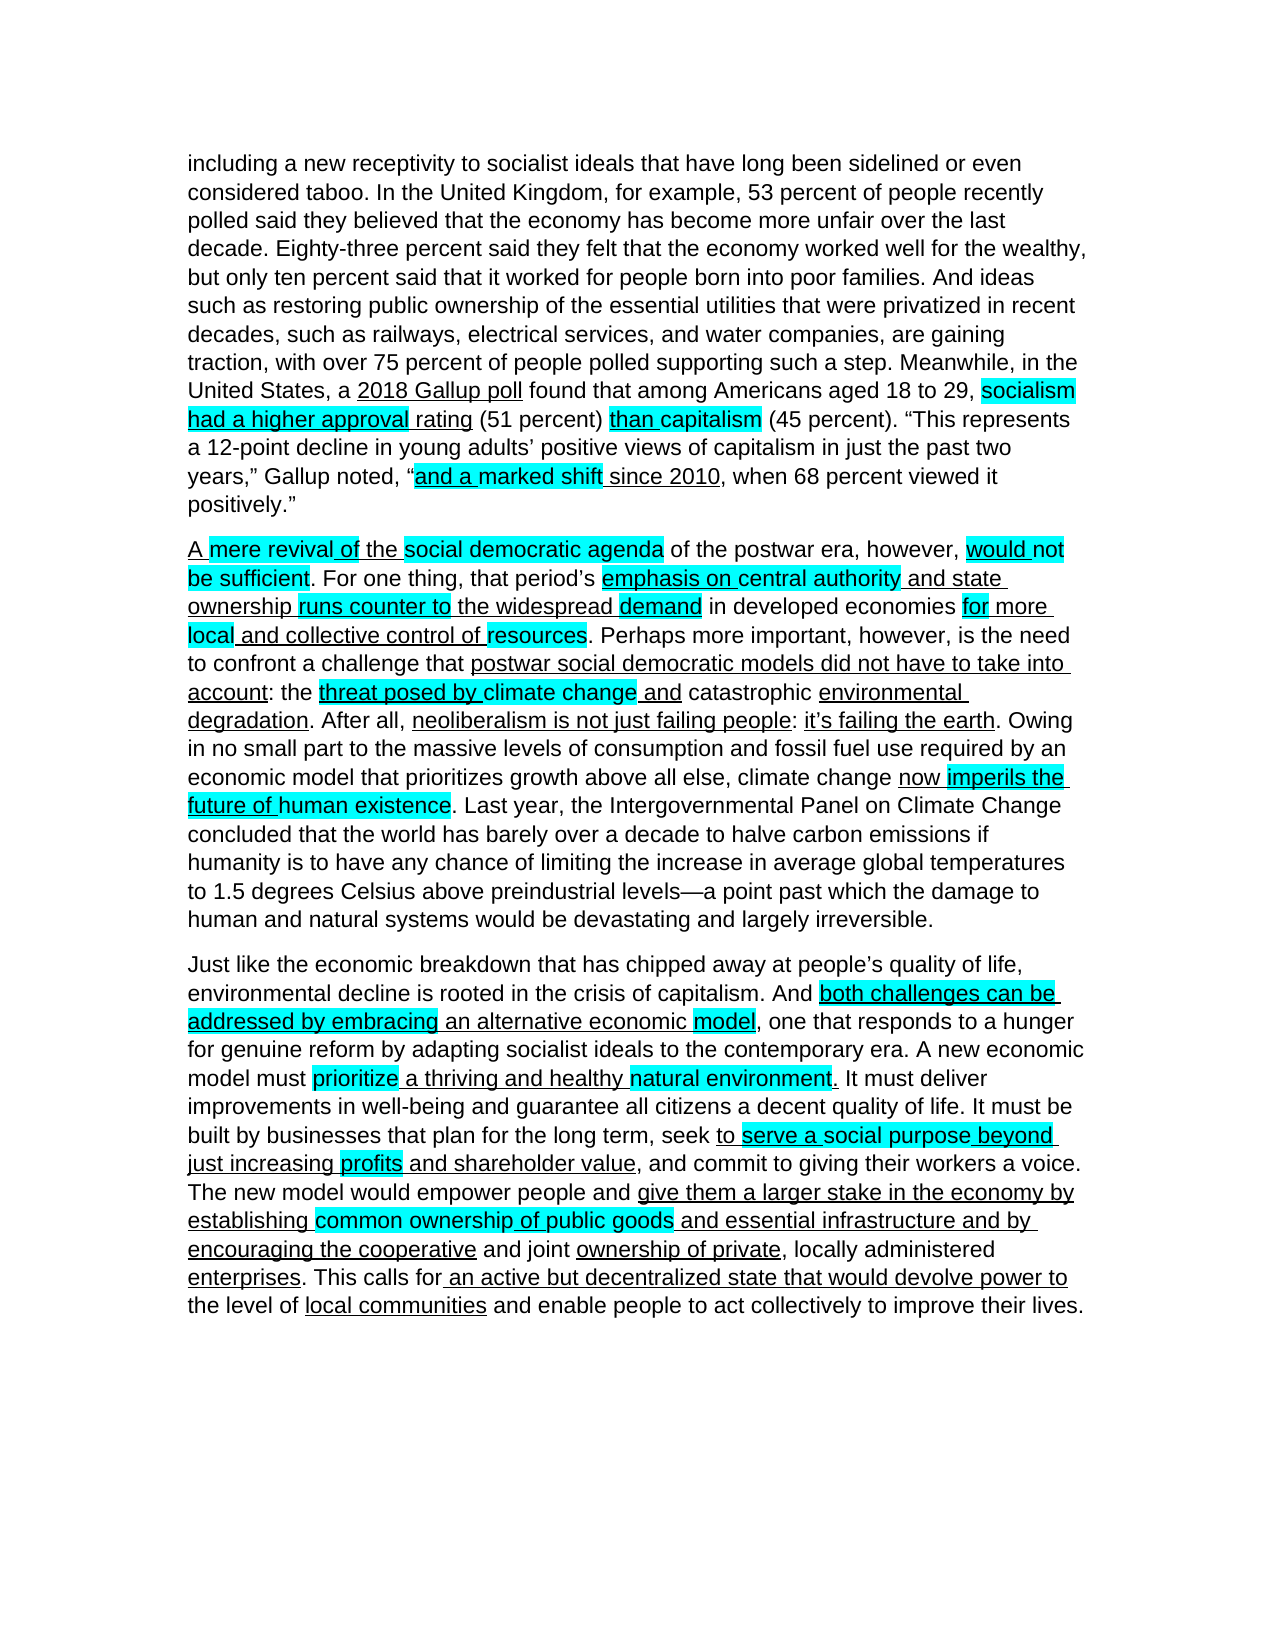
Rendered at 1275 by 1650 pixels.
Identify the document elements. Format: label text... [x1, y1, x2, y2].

text Just like the economic breakdown that has chipped away at people’s quality of life, environmental decline is rooted in the crisis of capitalism. And both challenges can be addressed by embracing an alternative economic model, one that responds to a hunger for genuine reform by adapting socialist ideals to the contemporary era. A new economic model must prioritize a thriving and healthy natural environment. It must deliver improvements in well-being and guarantee all citizens a decent quality of life. It must be built by businesses that plan for the long term, seek to serve a social purpose beyond just increasing profits and shareholder value, and commit to giving their workers a voice. The new model would empower people and give them a larger stake in the economy by establishing common ownership of public goods and essential infrastructure and by encouraging the cooperative and joint ownership of private, locally administered enterprises. This calls for an active but decentralized state that would devolve power to the level of local communities and enable people to act collectively to improve their lives. [187, 951, 1087, 1319]
text A mere revival of the social democratic agenda of the postwar era, however, would not be sufficient. For one thing, that period’s emphasis on central authority and state ownership runs counter to the widespread demand in developed economies for more local and collective control of resources. Perhaps more important, however, is the need to confront a challenge that postwar social democratic models did not have to take into account: the threat posed by climate change and catastrophic environmental degradation. After all, neoliberalism is not just failing people: it’s failing the earth. Owing in no small part to the massive levels of consumption and fossil fuel use required by an economic model that prioritizes growth above all else, climate change now imperils the future of human existence. Last year, the Intergovernmental Panel on Climate Change concluded that the world has barely over a decade to halve carbon emissions if humanity is to have any chance of limiting the increase in average global temperatures to 1.5 degrees Celsius above preindustrial levels—a point past which the damage to human and natural systems would be devastating and largely irreversible. [187, 536, 1087, 932]
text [187, 150, 1087, 518]
